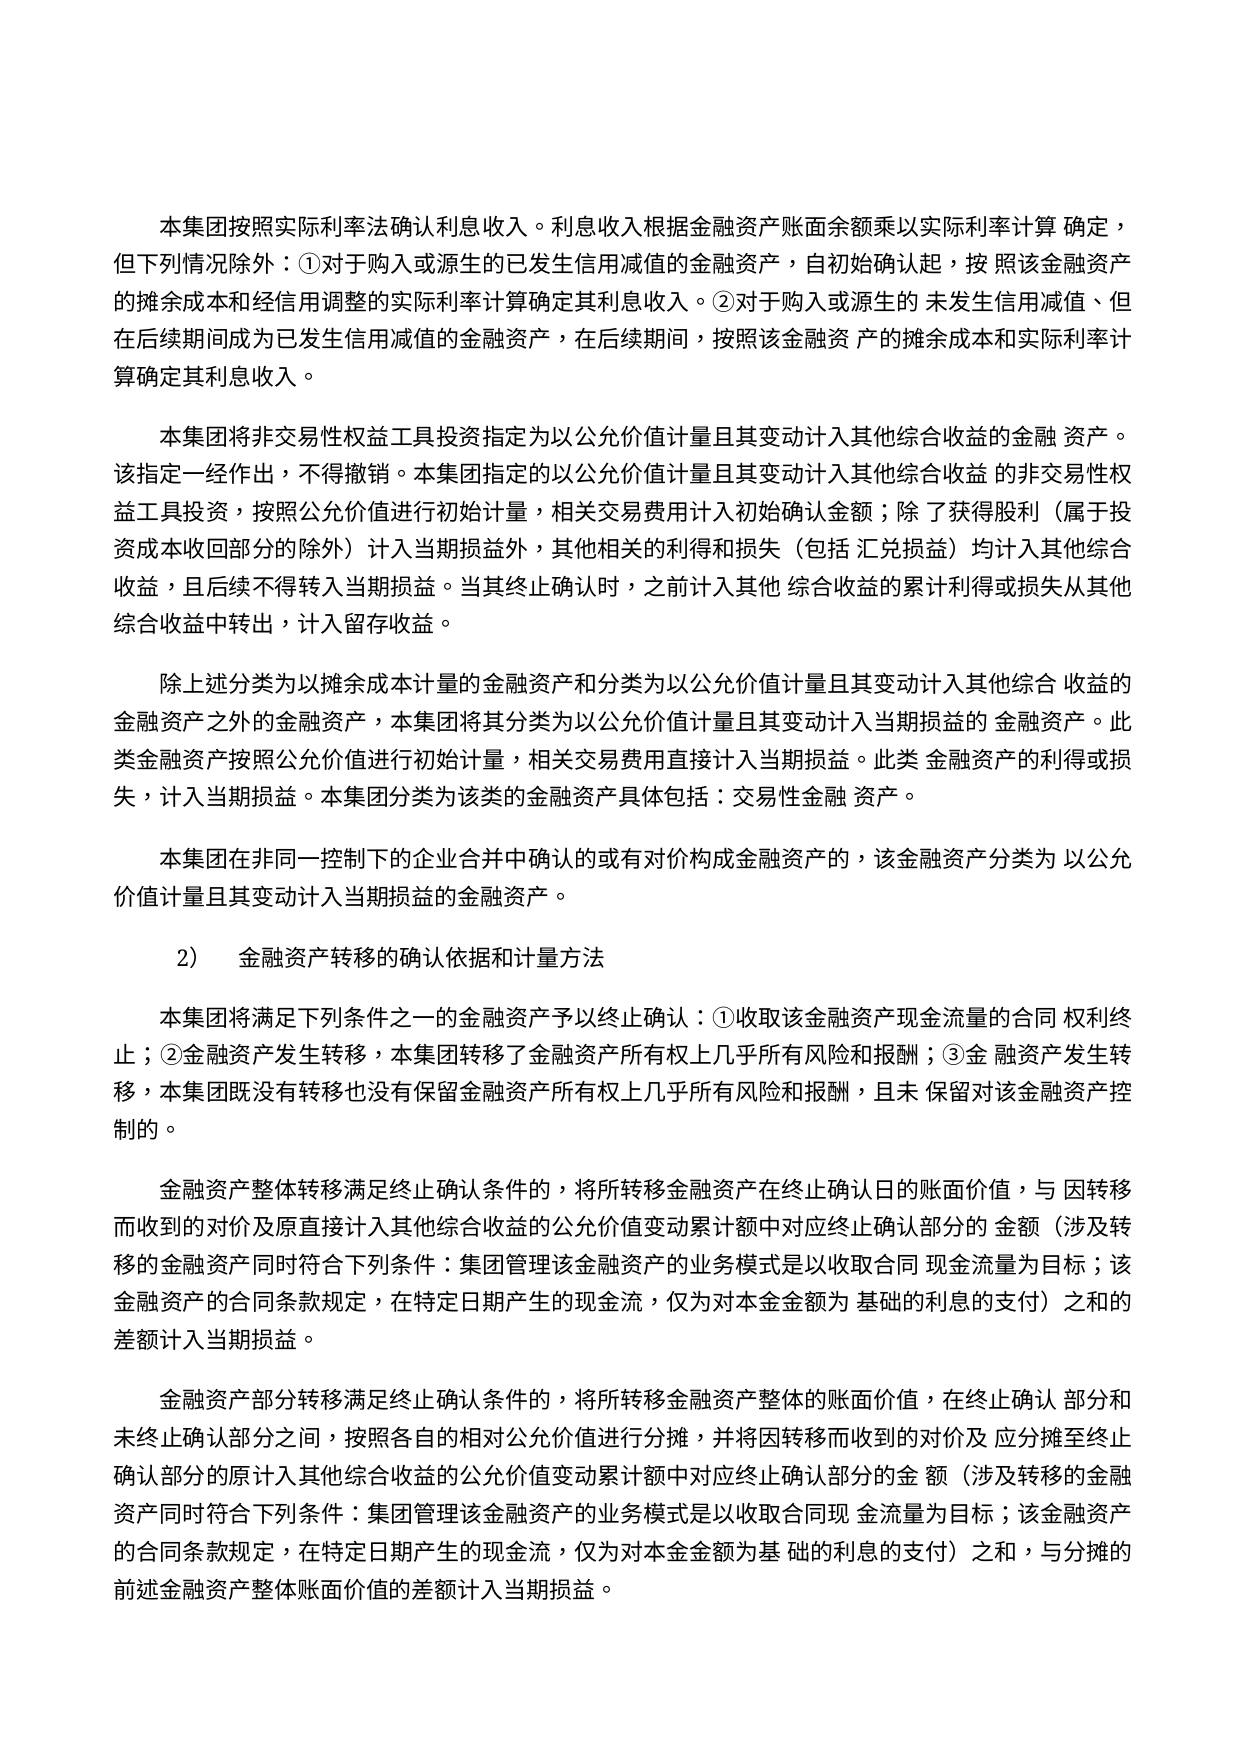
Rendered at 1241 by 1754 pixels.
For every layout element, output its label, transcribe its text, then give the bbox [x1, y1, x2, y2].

text 本集团在非同一控制下的企业合并中确认的或有对价构成金融资产的，该金融资产分类为 以公允价值计量且其变动计入当期损益的金融资产。 [114, 836, 1134, 913]
text 本集团将非交易性权益工具投资指定为以公允价值计量且其变动计入其他综合收益的金融 资产。该指定一经作出，不得撤销。本集团指定的以公允价值计量且其变动计入其他综合收益 的非交易性权益工具投资，按照公允价值进行初始计量，相关交易费用计入初始确认金额；除 了获得股利（属于投资成本收回部分的除外）计入当期损益外，其他相关的利得和损失（包括 汇兑损益）均计入其他综合收益，且后续不得转入当期损益。当其终止确认时，之前计入其他 综合收益的累计利得或损失从其他综合收益中转出，计入留存收益。 [114, 416, 1134, 640]
text 本集团将满足下列条件之一的金融资产予以终止确认：①收取该金融资产现金流量的合同 权利终止；②金融资产发生转移，本集团转移了金融资产所有权上几乎所有风险和报酬；③金 融资产发生转移，本集团既没有转移也没有保留金融资产所有权上几乎所有风险和报酬，且未 保留对该金融资产控制的。 [114, 996, 1134, 1146]
text 本集团按照实际利率法确认利息收入。利息收入根据金融资产账面余额乘以实际利率计算 确定，但下列情况除外：①对于购入或源生的已发生信用减值的金融资产，自初始确认起，按 照该金融资产的摊余成本和经信用调整的实际利率计算确定其利息收入。②对于购入或源生的 未发生信用减值、但在后续期间成为已发生信用减值的金融资产，在后续期间，按照该金融资 产的摊余成本和实际利率计算确定其利息收入。 [114, 206, 1134, 393]
text 除上述分类为以摊余成本计量的金融资产和分类为以公允价值计量且其变动计入其他综合 收益的金融资产之外的金融资产，本集团将其分类为以公允价值计量且其变动计入当期损益的 金融资产。此类金融资产按照公允价值进行初始计量，相关交易费用直接计入当期损益。此类 金融资产的利得或损失，计入当期损益。本集团分类为该类的金融资产具体包括：交易性金融 资产。 [114, 663, 1134, 813]
text 金融资产整体转移满足终止确认条件的，将所转移金融资产在终止确认日的账面价值，与 因转移而收到的对价及原直接计入其他综合收益的公允价值变动累计额中对应终止确认部分的 金额（涉及转移的金融资产同时符合下列条件：集团管理该金融资产的业务模式是以收取合同 现金流量为目标；该金融资产的合同条款规定，在特定日期产生的现金流，仅为对本金金额为 基础的利息的支付）之和的差额计入当期损益。 [114, 1168, 1134, 1356]
text 2） 金融资产转移的确认依据和计量方法 [114, 936, 1134, 973]
text 金融资产部分转移满足终止确认条件的，将所转移金融资产整体的账面价值，在终止确认 部分和未终止确认部分之间，按照各自的相对公允价值进行分摊，并将因转移而收到的对价及 应分摊至终止确认部分的原计入其他综合收益的公允价值变动累计额中对应终止确认部分的金 额（涉及转移的金融资产同时符合下列条件：集团管理该金融资产的业务模式是以收取合同现 金流量为目标；该金融资产的合同条款规定，在特定日期产生的现金流，仅为对本金金额为基 础的利息的支付）之和，与分摊的前述金融资产整体账面价值的差额计入当期损益。 [114, 1378, 1134, 1606]
